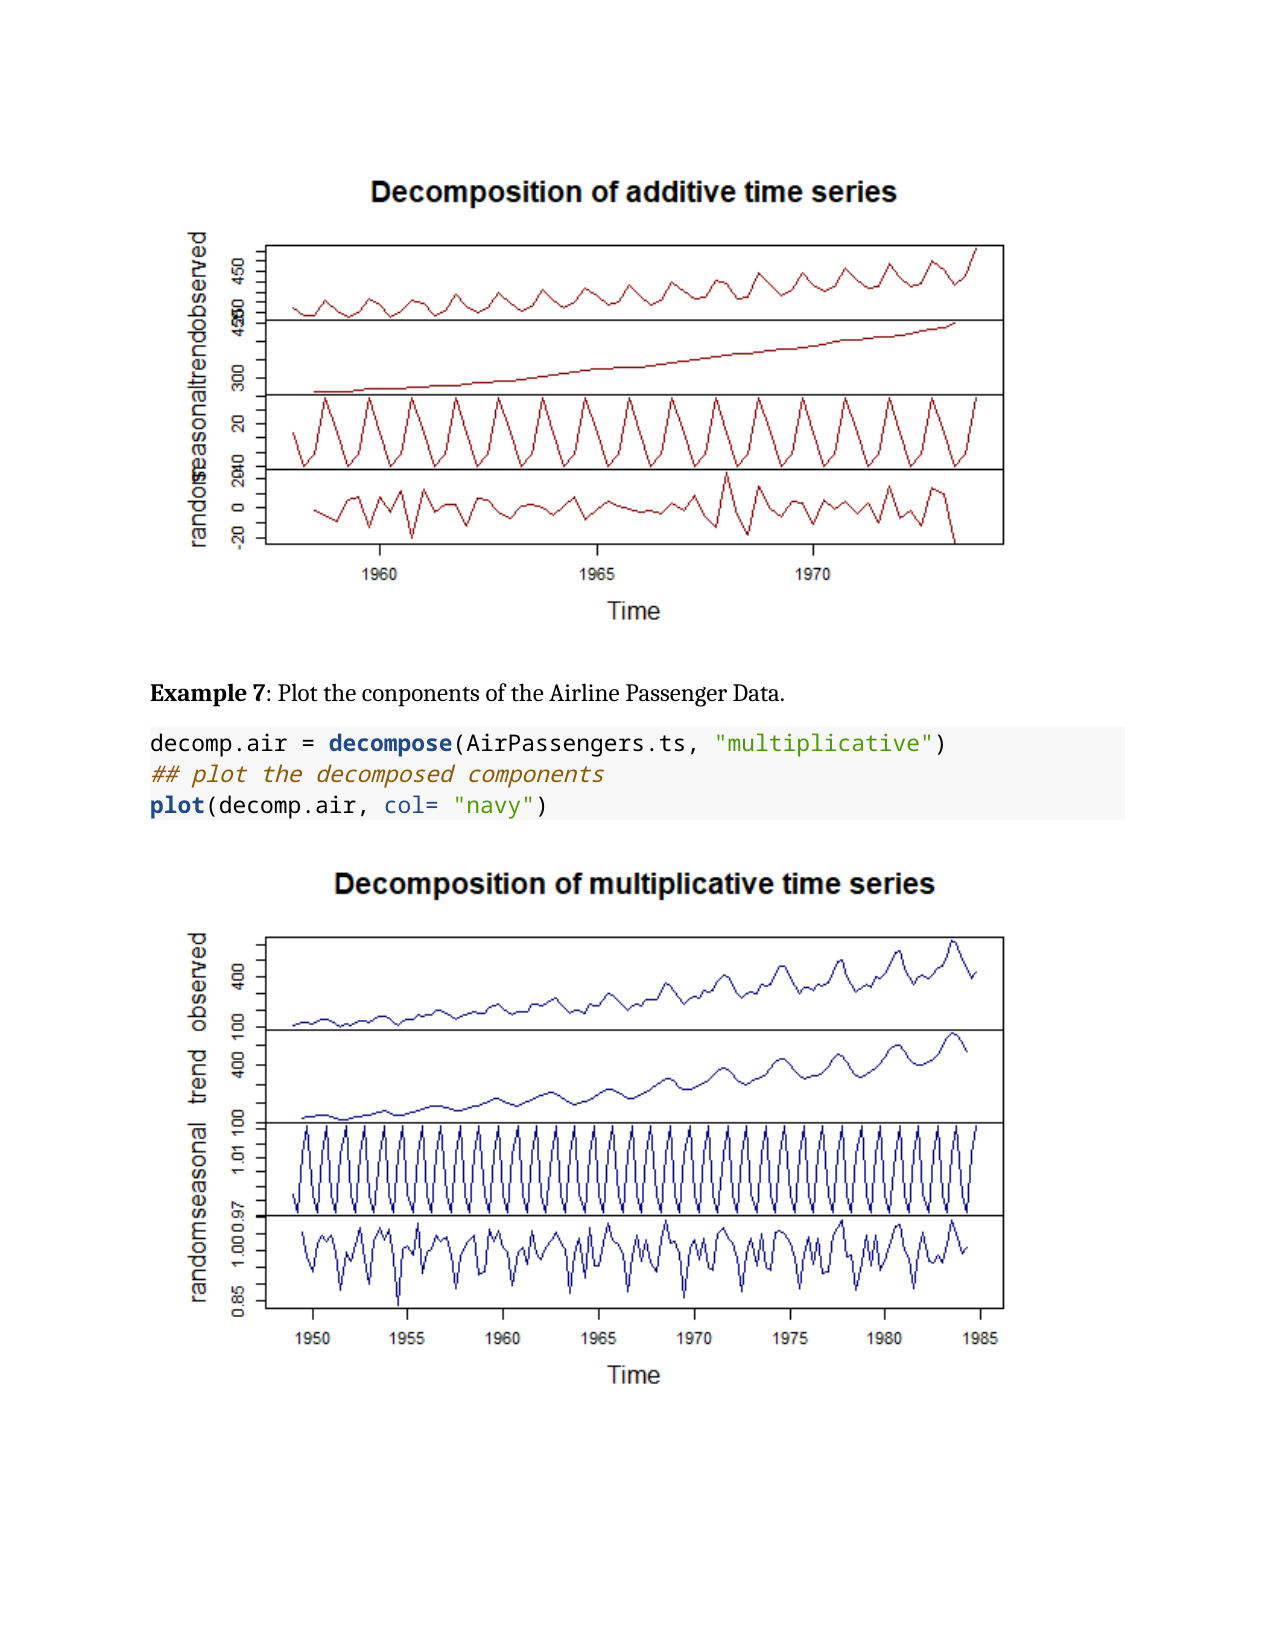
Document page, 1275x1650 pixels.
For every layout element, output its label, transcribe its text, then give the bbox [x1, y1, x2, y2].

text decomp.air = decompose(AirPassengers.ts, "multiplicative") ## plot the decomposed components plot(decomp.air, col= "navy") [549, 727, 1125, 820]
picture [168, 841, 1044, 1425]
text Example 7: Plot the conponents of the Airline Passenger Data. [150, 679, 1125, 708]
picture [168, 150, 1044, 661]
